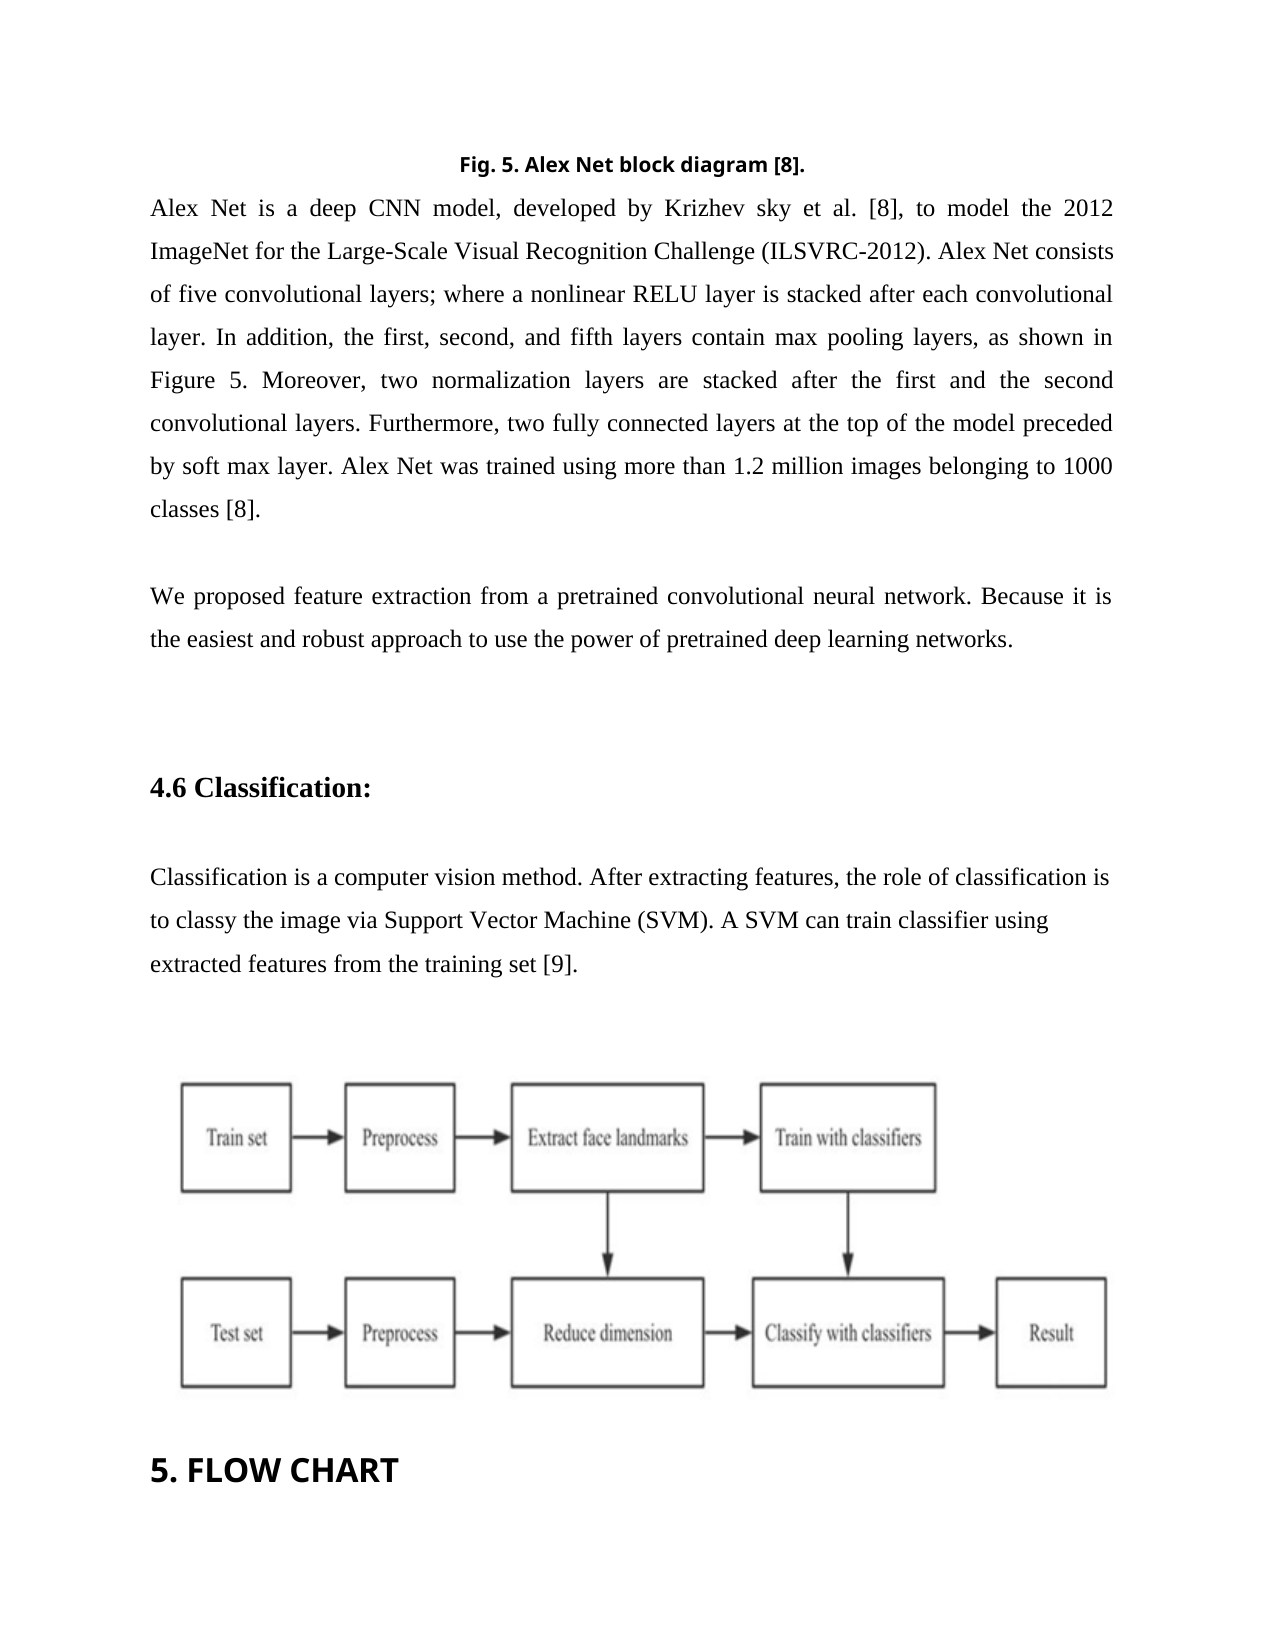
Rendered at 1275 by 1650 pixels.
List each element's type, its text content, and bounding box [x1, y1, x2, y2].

picture [150, 1037, 1125, 1441]
text 4.6 Classification: [150, 770, 1113, 804]
text Fig. 5. Alex Net block diagram [8]. [150, 150, 1114, 178]
text We proposed feature extraction from a pretrained convolutional neural network. Because it is the easiest and robust approach to use the power of pretrained deep learning networks. [150, 581, 1113, 653]
text 5. FLOW CHART [150, 1447, 1125, 1492]
text Alex Net is a deep CNN model, developed by Krizhev sky et al. [8], to model the 2012 ImageNet for the Large-Scale Visual Recognition Challenge (ILSVRC-2012). Alex Net consists of five convolutional layers; where a nonlinear RELU layer is stacked after each convolutional layer. In addition, the first, second, and fifth layers contain max pooling layers, as shown in Figure 5. Moreover, two normalization layers are stacked after the first and the second convolutional layers. Furthermore, two fully connected layers at the top of the model preceded by soft max layer. Alex Net was trained using more than 1.2 million images belonging to 1000 classes [8]. [150, 193, 1114, 523]
text Classification is a computer vision method. After extracting features, the role of classification is to classy the image via Support Vector Machine (SVM). A SVM can train classifier using extracted features from the training set [9]. [150, 862, 1112, 977]
